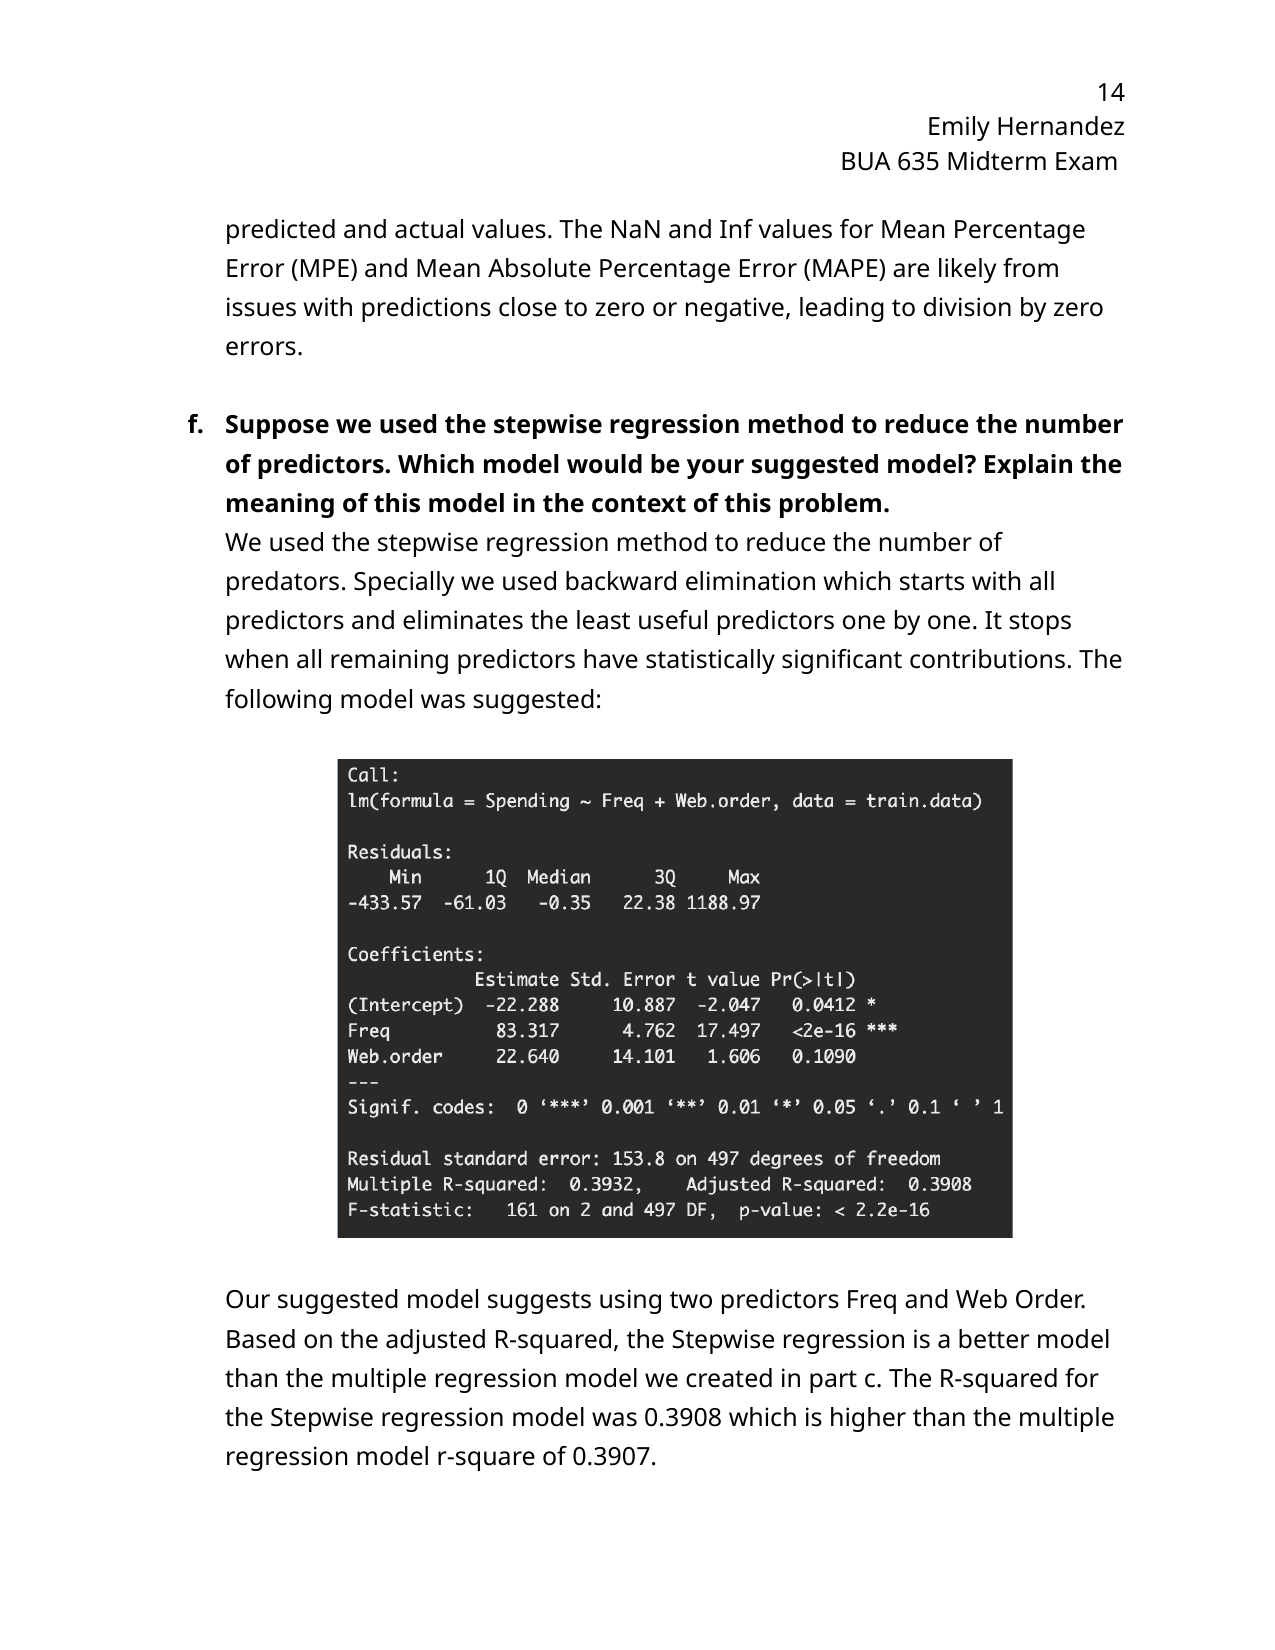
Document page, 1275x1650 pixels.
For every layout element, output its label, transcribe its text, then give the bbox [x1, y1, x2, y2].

list We used the stepwise regression method to reduce the number of predators. Specially we used backward elimination which starts with all predictors and eliminates the least useful predictors one by one. It stops when all remaining predictors have statistically significant contributions. The following model was suggested: [225, 524, 1125, 715]
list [225, 211, 1125, 363]
picture [337, 759, 1013, 1238]
list Our suggested model suggests using two predictors Freq and Web Order. Based on the adjusted R-squared, the Stepwise regression is a better model than the multiple regression model we created in part c. The R-squared for the Stepwise regression model was 0.3908 which is higher than the multiple regression model r-square of 0.3907. [225, 1282, 1125, 1473]
list Suppose we used the stepwise regression method to reduce the number of predictors. Which model would be your suggested model? Explain the meaning of this model in the context of this problem. [187, 407, 1125, 519]
